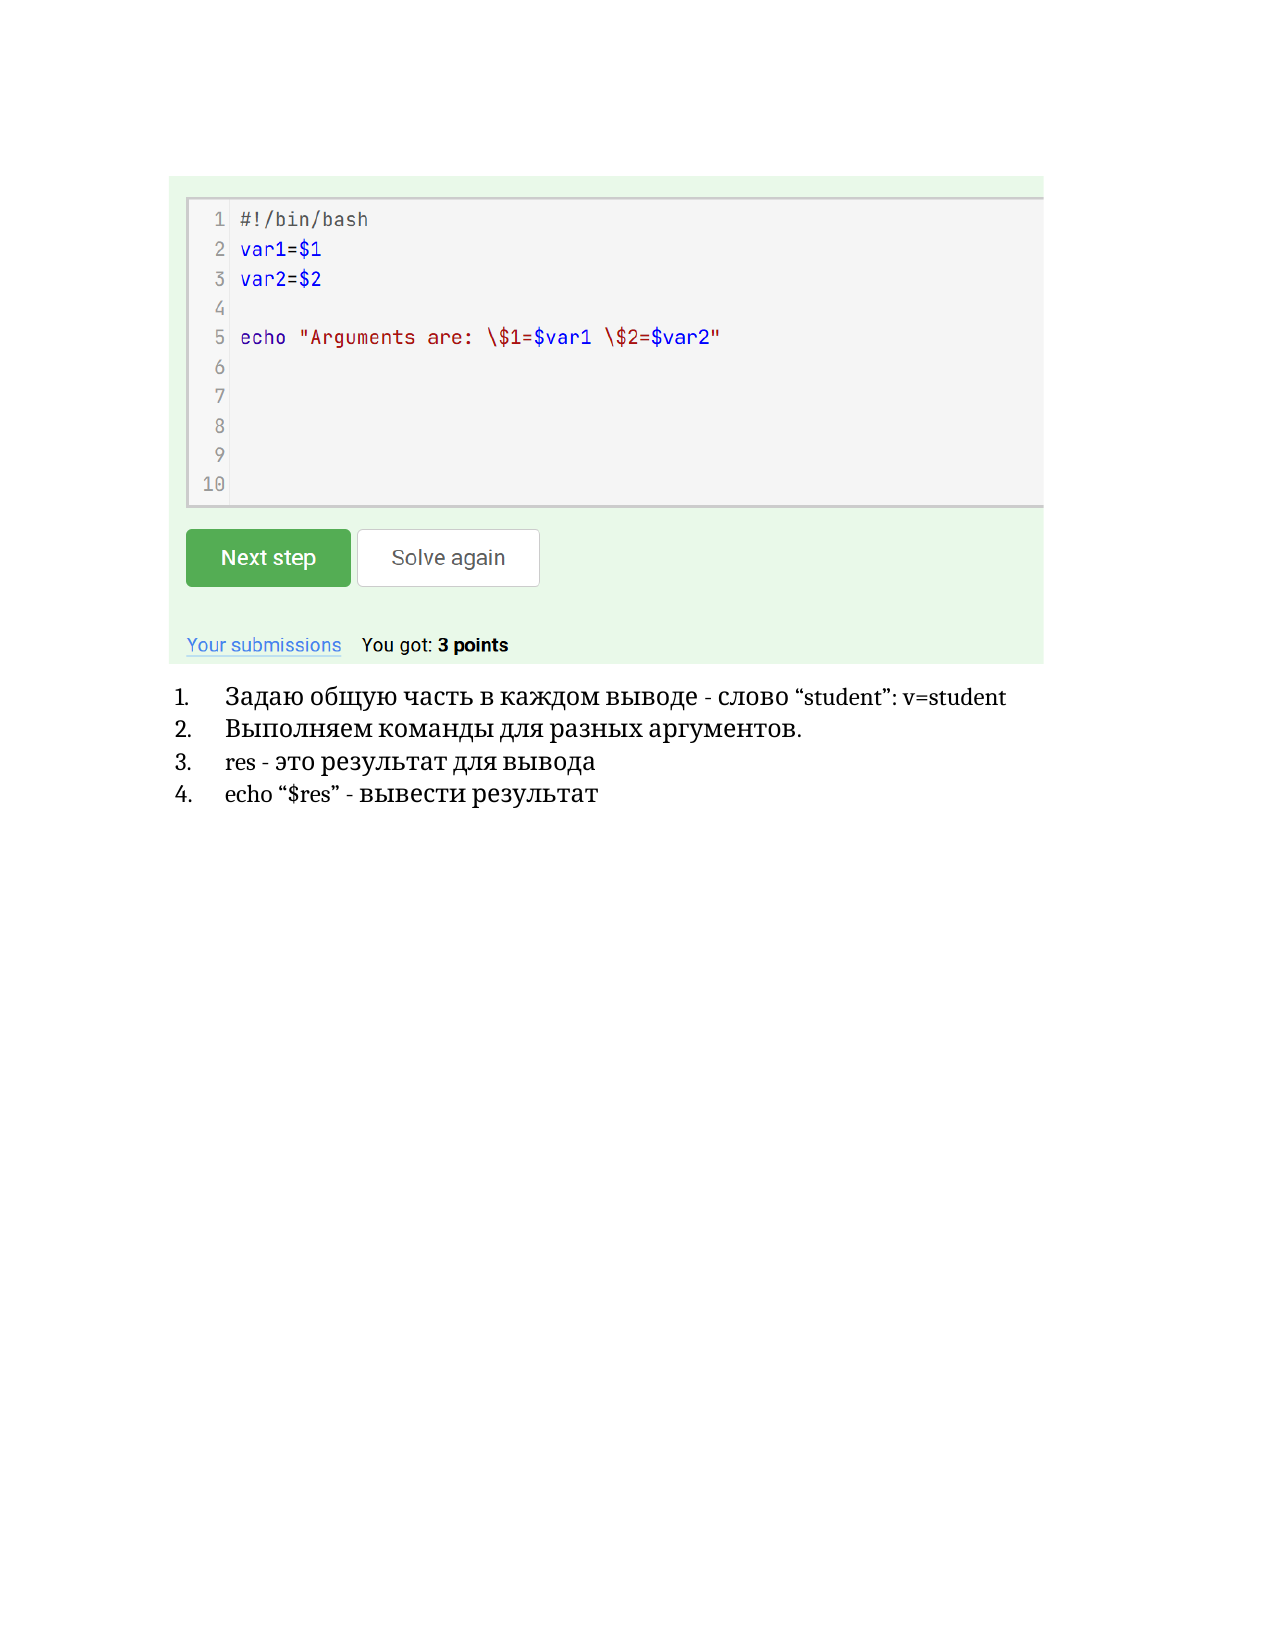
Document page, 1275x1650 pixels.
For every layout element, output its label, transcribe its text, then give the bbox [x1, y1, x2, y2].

list Выполняем команды для разных аргументов. [175, 715, 1125, 744]
list res - это результат для вывода [175, 747, 1125, 776]
list Задаю общую часть в каждом выводе - слово “student”: v=student [175, 682, 1125, 711]
picture [168, 150, 1044, 664]
list echo “$res” - вывести результат [175, 780, 1125, 809]
